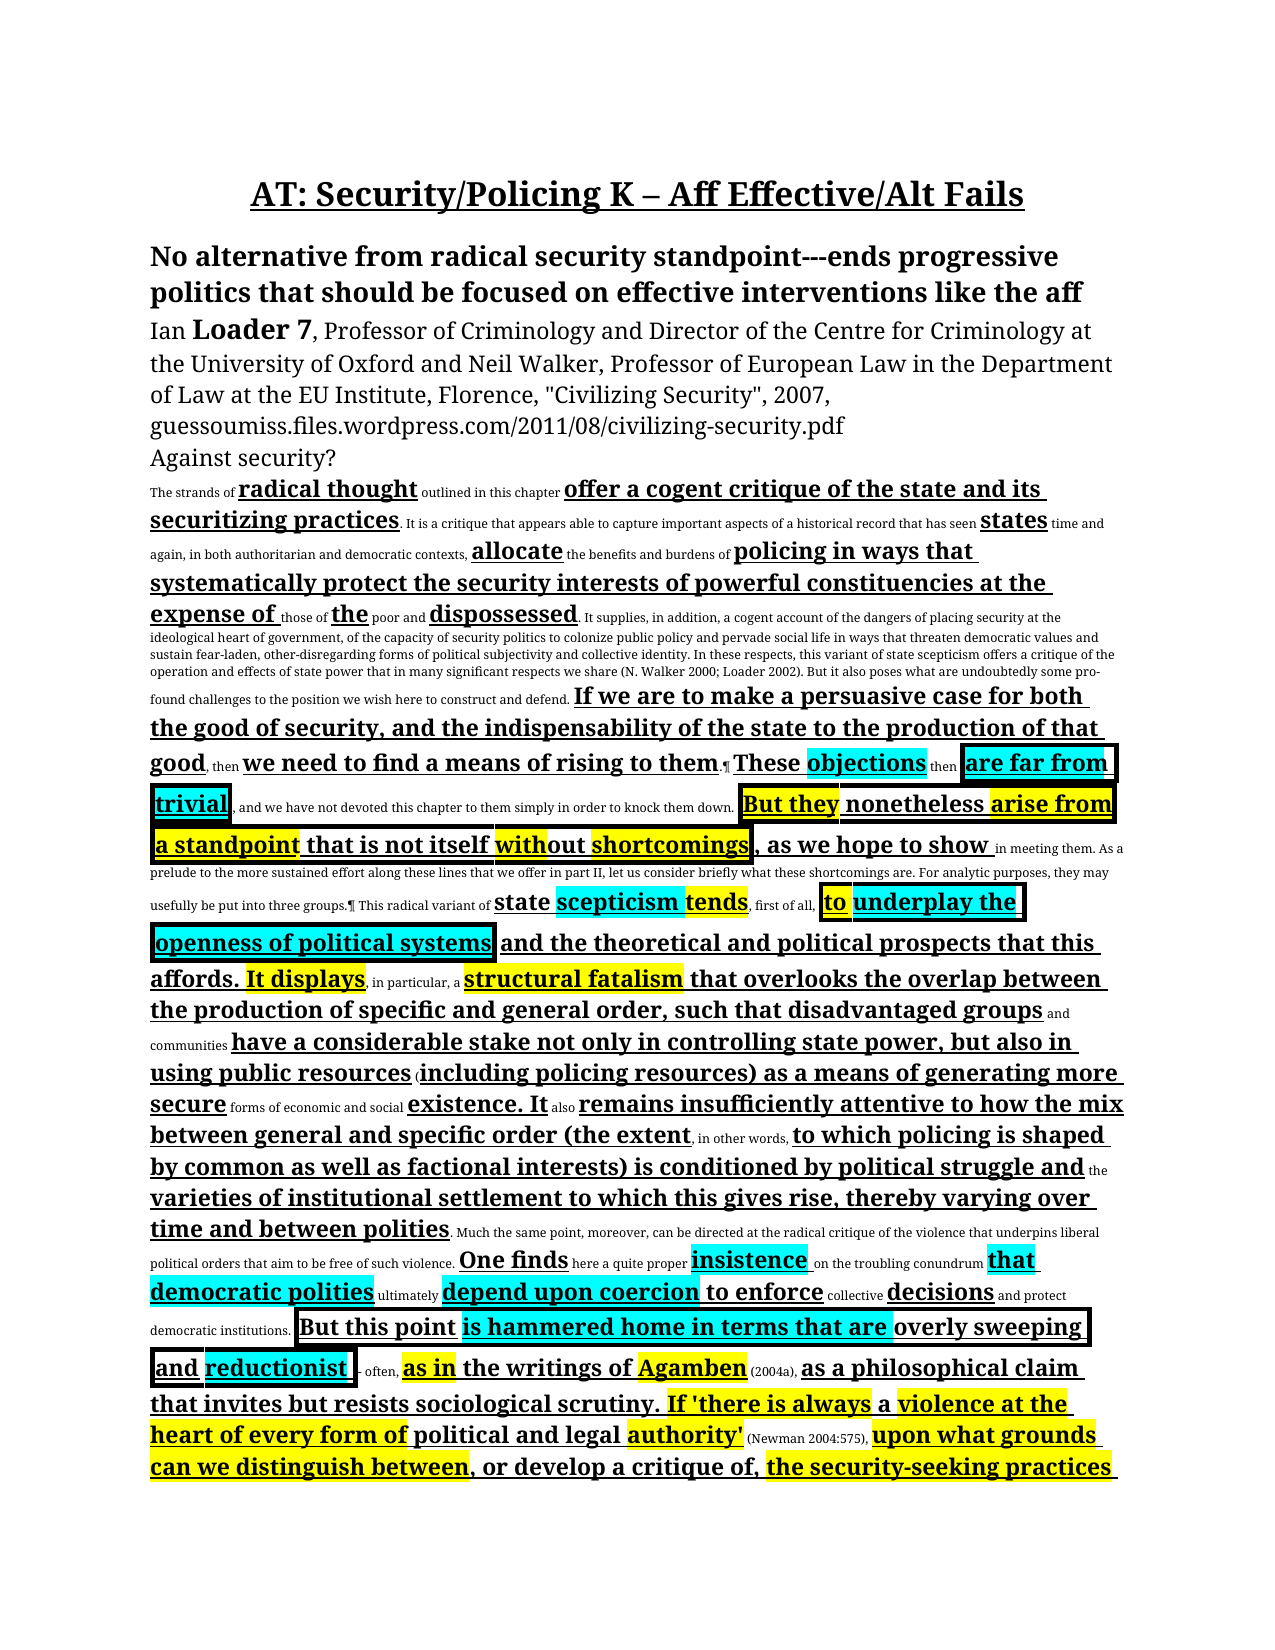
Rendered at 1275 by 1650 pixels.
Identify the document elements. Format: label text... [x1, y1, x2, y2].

subtitle AT: Security/Policing K – Aff Effective/Alt Fails [150, 171, 1125, 216]
text Ian Loader 7, Professor of Criminology and Director of the Centre for Criminology at the University of Oxford and Neil Walker, Professor of European Law in the Department of Law at the EU Institute, Florence, "Civilizing Security", 2007, guessoumiss.files.wordpress.com/2011/08/civilizing-security.pdf [150, 311, 1125, 441]
text Against security? [150, 441, 1125, 473]
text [150, 473, 1125, 1482]
subtitle No alternative from radical security standpoint---ends progressive politics that should be focused on effective interventions like the aff [150, 237, 1125, 311]
